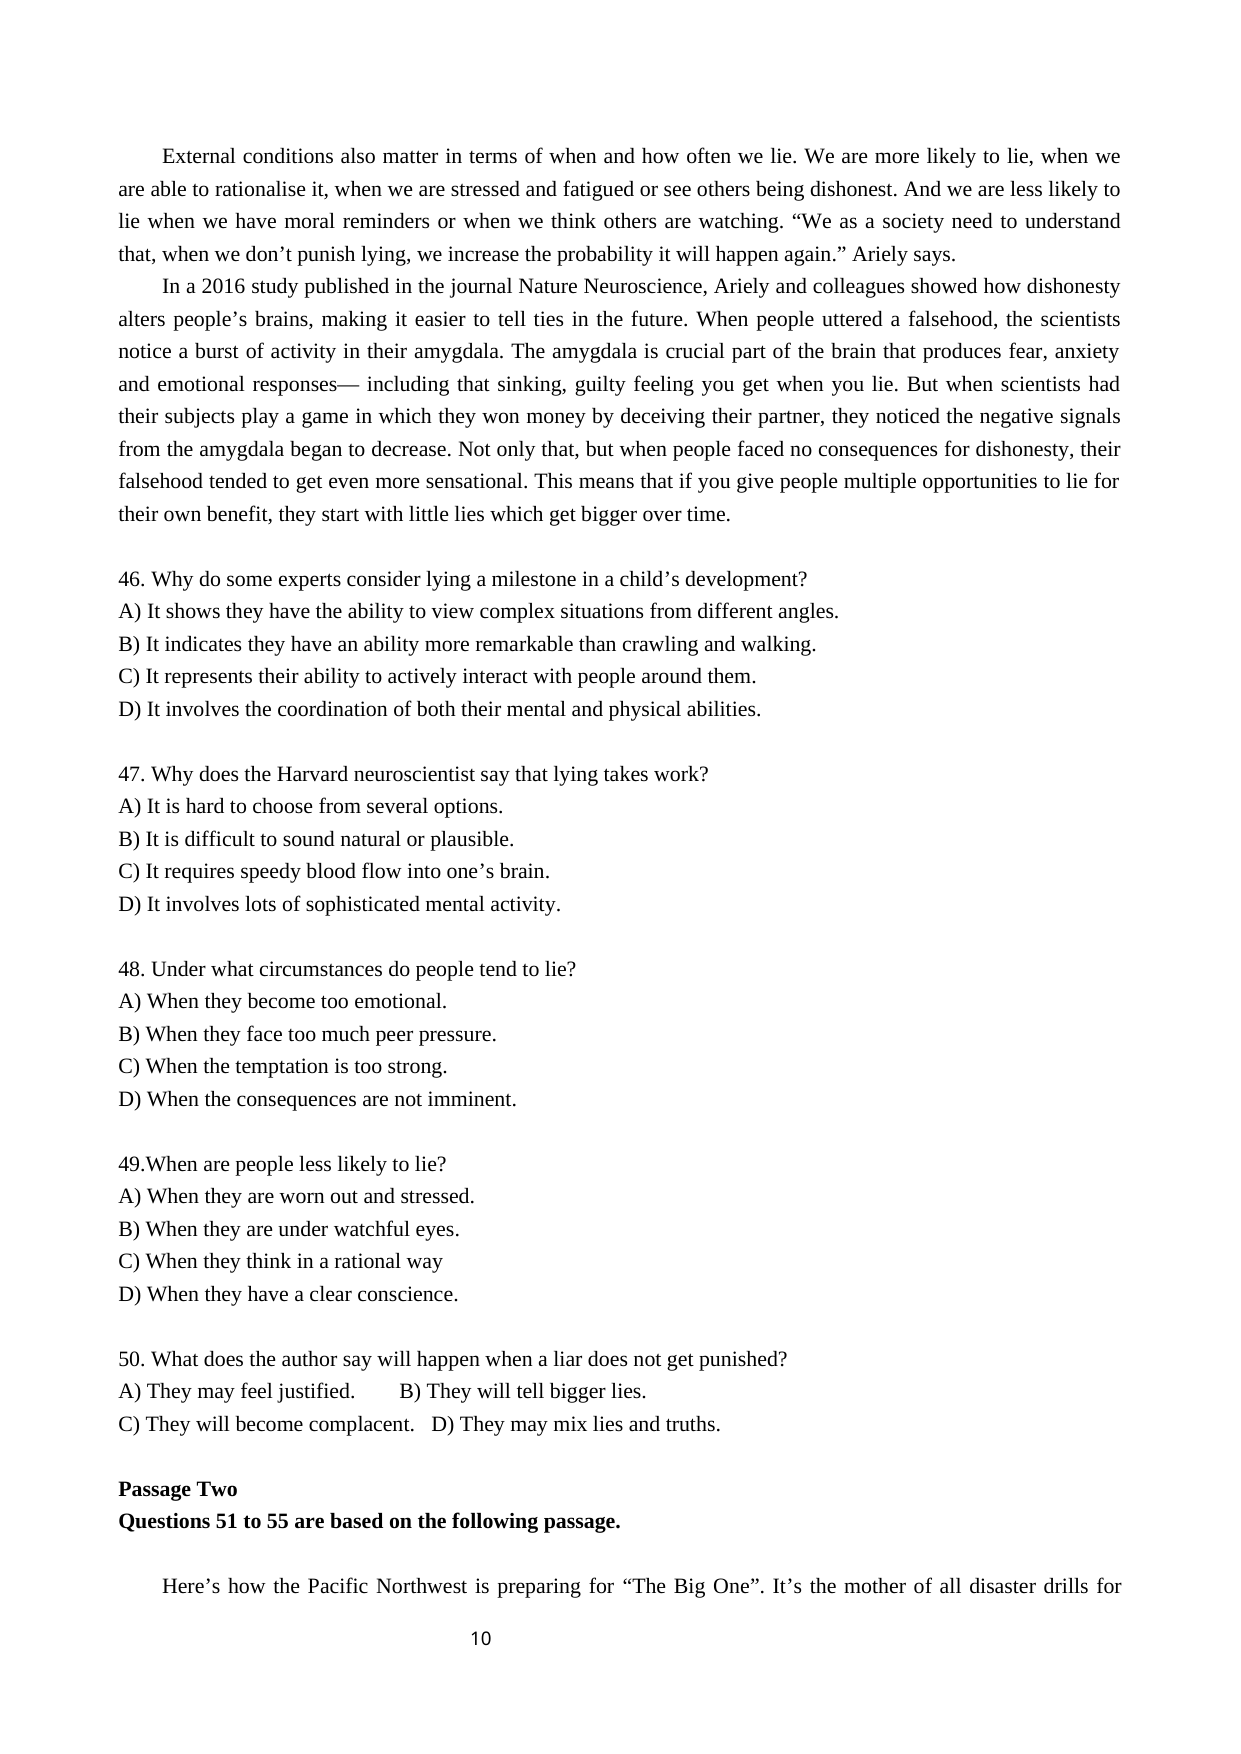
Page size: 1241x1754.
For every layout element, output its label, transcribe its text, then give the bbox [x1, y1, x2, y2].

text External conditions also matter in terms of when and how often we lie. We are more likely to lie, when we are able to rationalise it, when we are stressed and fatigued or see others being dishonest. And we are less likely to lie when we have moral reminders or when we think others are watching. “We as a society need to understand that, when we don’t punish lying, we increase the probability it will happen again.” Ariely says. [118, 140, 1122, 270]
text C) When the temptation is too strong. [118, 1050, 1122, 1082]
text Questions 51 to 55 are based on the following passage. [118, 1505, 1122, 1537]
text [118, 1570, 1122, 1602]
text B) When they face too much peer pressure. [118, 1017, 1122, 1050]
text A) They may feel justified. B) They will tell bigger lies. [118, 1375, 1122, 1407]
text D) When the consequences are not imminent. [118, 1082, 1122, 1115]
text C) When they think in a rational way [118, 1245, 1122, 1277]
text A) It is hard to choose from several options. [118, 790, 1122, 822]
text D) When they have a clear conscience. [118, 1277, 1122, 1310]
text Passage Two [118, 1472, 1122, 1505]
text 50. What does the author say will happen when a liar does not get punished? [118, 1342, 1122, 1375]
text B) When they are under watchful eyes. [118, 1212, 1122, 1245]
text D) It involves the coordination of both their mental and physical abilities. [118, 692, 1122, 725]
text 46. Why do some experts consider lying a milestone in a child’s development? [118, 562, 1122, 595]
text In a 2016 study published in the journal Nature Neuroscience, Ariely and colleagues showed how dishonesty alters people’s brains, making it easier to tell ties in the future. When people uttered a falsehood, the scientists notice a burst of activity in their amygdala. The amygdala is crucial part of the brain that produces fear, anxiety and emotional responses— including that sinking, guilty feeling you get when you lie. But when scientists had their subjects play a game in which they won money by deceiving their partner, they noticed the negative signals from the amygdala began to decrease. Not only that, but when people faced no consequences for dishonesty, their falsehood tended to get even more sensational. This means that if you give people multiple opportunities to lie for their own benefit, they start with little lies which get bigger over time. [118, 270, 1122, 530]
text B) It indicates they have an ability more remarkable than crawling and walking. [118, 627, 1122, 660]
text 49.When are people less likely to lie? [118, 1147, 1122, 1180]
text 47. Why does the Harvard neuroscientist say that lying takes work? [118, 757, 1122, 790]
text C) It requires speedy blood flow into one’s brain. [118, 855, 1122, 887]
text C) They will become complacent. D) They may mix lies and truths. [118, 1407, 1122, 1440]
text 48. Under what circumstances do people tend to lie? [118, 952, 1122, 985]
text B) It is difficult to sound natural or plausible. [118, 822, 1122, 855]
text A) When they are worn out and stressed. [118, 1180, 1122, 1212]
text C) It represents their ability to actively interact with people around them. [118, 660, 1122, 692]
text A) It shows they have the ability to view complex situations from different angles. [118, 595, 1122, 627]
text D) It involves lots of sophisticated mental activity. [118, 887, 1122, 920]
text A) When they become too emotional. [118, 985, 1122, 1017]
